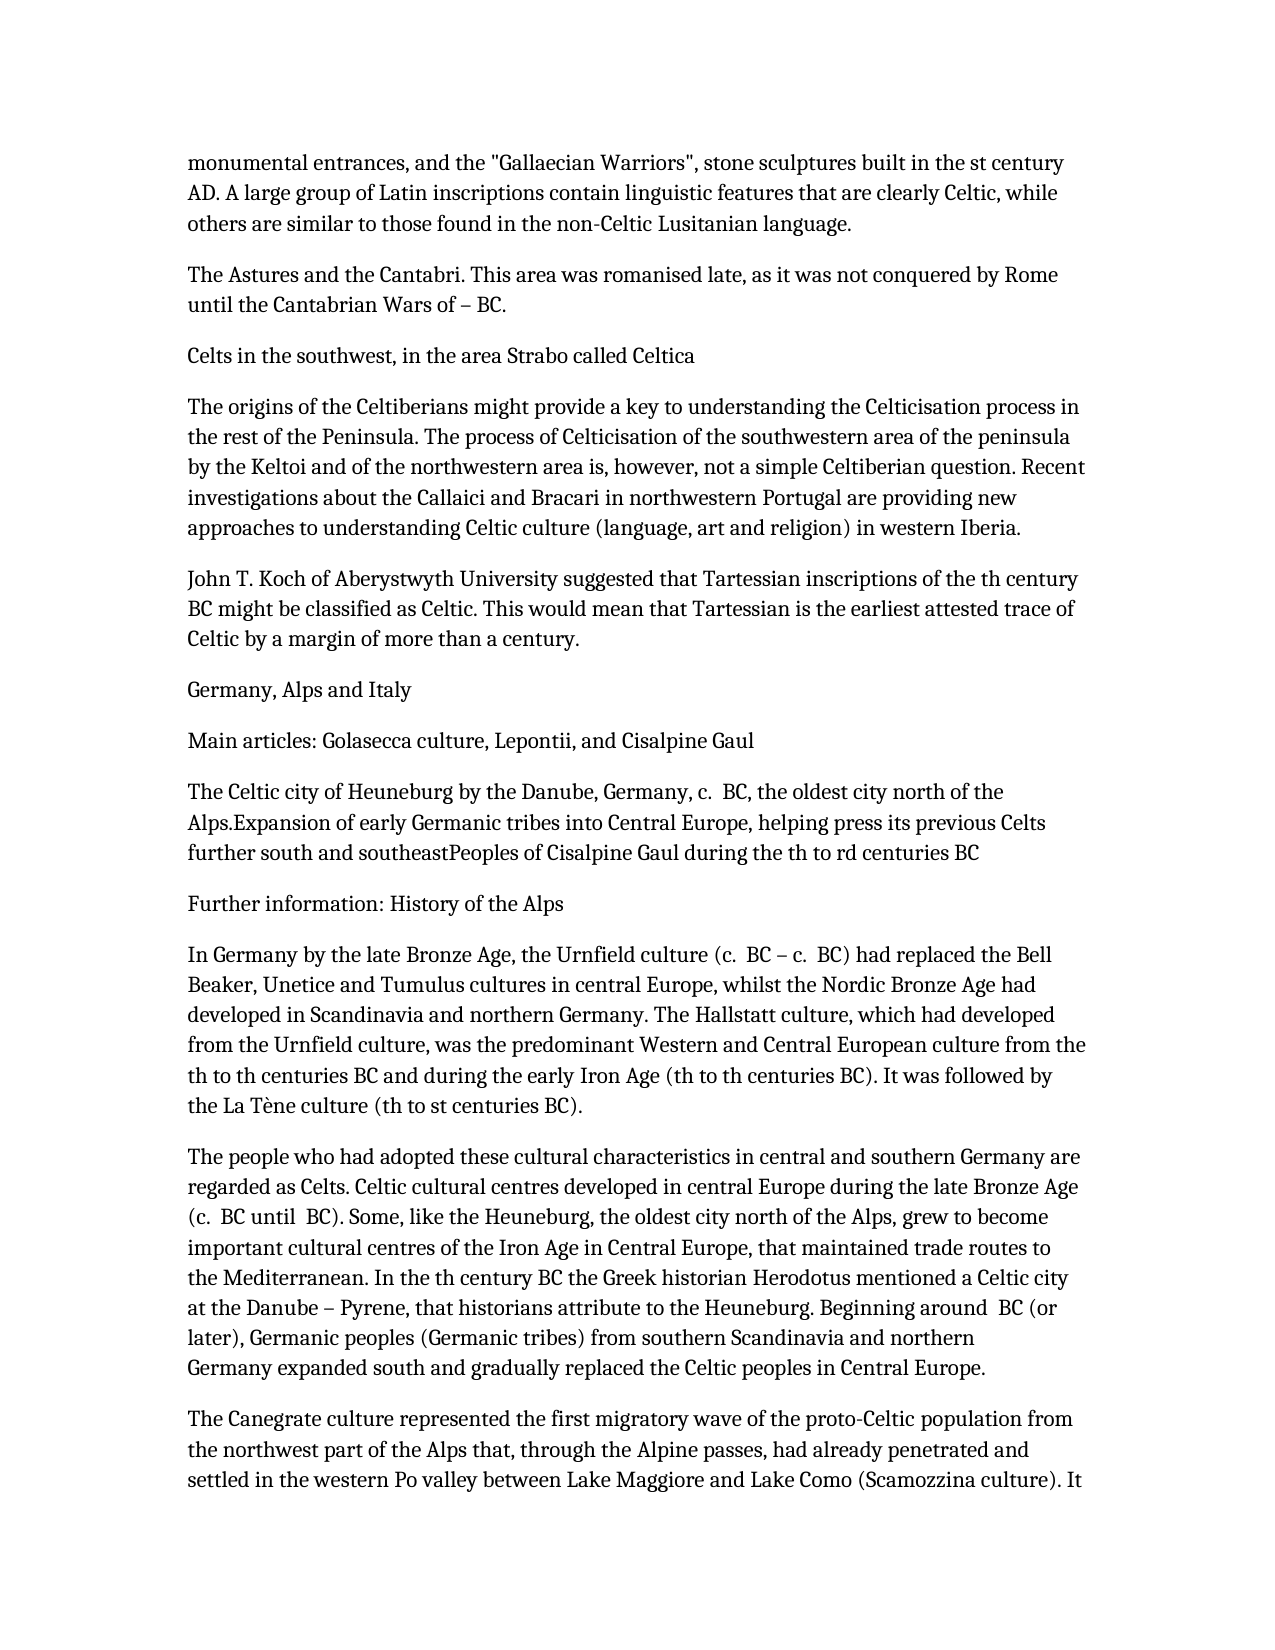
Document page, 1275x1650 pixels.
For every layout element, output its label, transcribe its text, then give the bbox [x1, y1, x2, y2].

text Celts in the southwest, in the area Strabo called Celtica [187, 343, 1087, 369]
text Further information: History of the Alps [187, 891, 1087, 917]
text The Astures and the Cantabri. This area was romanised late, as it was not conquered by Rome until the Cantabrian Wars of – BC. [187, 261, 1087, 318]
text John T. Koch of Aberystwyth University suggested that Tartessian inscriptions of the th century BC might be classified as Celtic. This would mean that Tartessian is the earliest attested trace of Celtic by a margin of more than a century. [187, 566, 1087, 652]
text In Germany by the late Bronze Age, the Urnfield culture (c. BC – c. BC) had replaced the Bell Beaker, Unetice and Tumulus cultures in central Europe, whilst the Nordic Bronze Age had developed in Scandinavia and northern Germany. The Hallstatt culture, which had developed from the Urnfield culture, was the predominant Western and Central European culture from the th to th centuries BC and during the early Iron Age (th to th centuries BC). It was followed by the La Tène culture (th to st centuries BC). [187, 942, 1087, 1119]
text The Celtic city of Heuneburg by the Danube, Germany, c. BC, the oldest city north of the Alps.Expansion of early Germanic tribes into Central Europe, helping press its previous Celts further south and southeastPeoples of Cisalpine Gaul during the th to rd centuries BC [187, 779, 1087, 866]
text Main articles: Golasecca culture, Lepontii, and Cisalpine Gaul [187, 728, 1087, 754]
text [187, 1406, 1087, 1493]
text The people who had adopted these cultural characteristics in central and southern Germany are regarded as Celts. Celtic cultural centres developed in central Europe during the late Bronze Age (c. BC until BC). Some, like the Heuneburg, the oldest city north of the Alps, grew to become important cultural centres of the Iron Age in Central Europe, that maintained trade routes to the Mediterranean. In the th century BC the Greek historian Herodotus mentioned a Celtic city at the Danube – Pyrene, that historians attribute to the Heuneburg. Beginning around BC (or later), Germanic peoples (Germanic tribes) from southern Scandinavia and northern Germany expanded south and gradually replaced the Celtic peoples in Central Europe. [187, 1144, 1087, 1382]
text Germany, Alps and Italy [187, 677, 1087, 703]
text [187, 150, 1087, 237]
text The origins of the Celtiberians might provide a key to understanding the Celticisation process in the rest of the Peninsula. The process of Celticisation of the southwestern area of the peninsula by the Keltoi and of the northwestern area is, however, not a simple Celtiberian question. Recent investigations about the Callaici and Bracari in northwestern Portugal are providing new approaches to understanding Celtic culture (language, art and religion) in western Iberia. [187, 394, 1087, 541]
